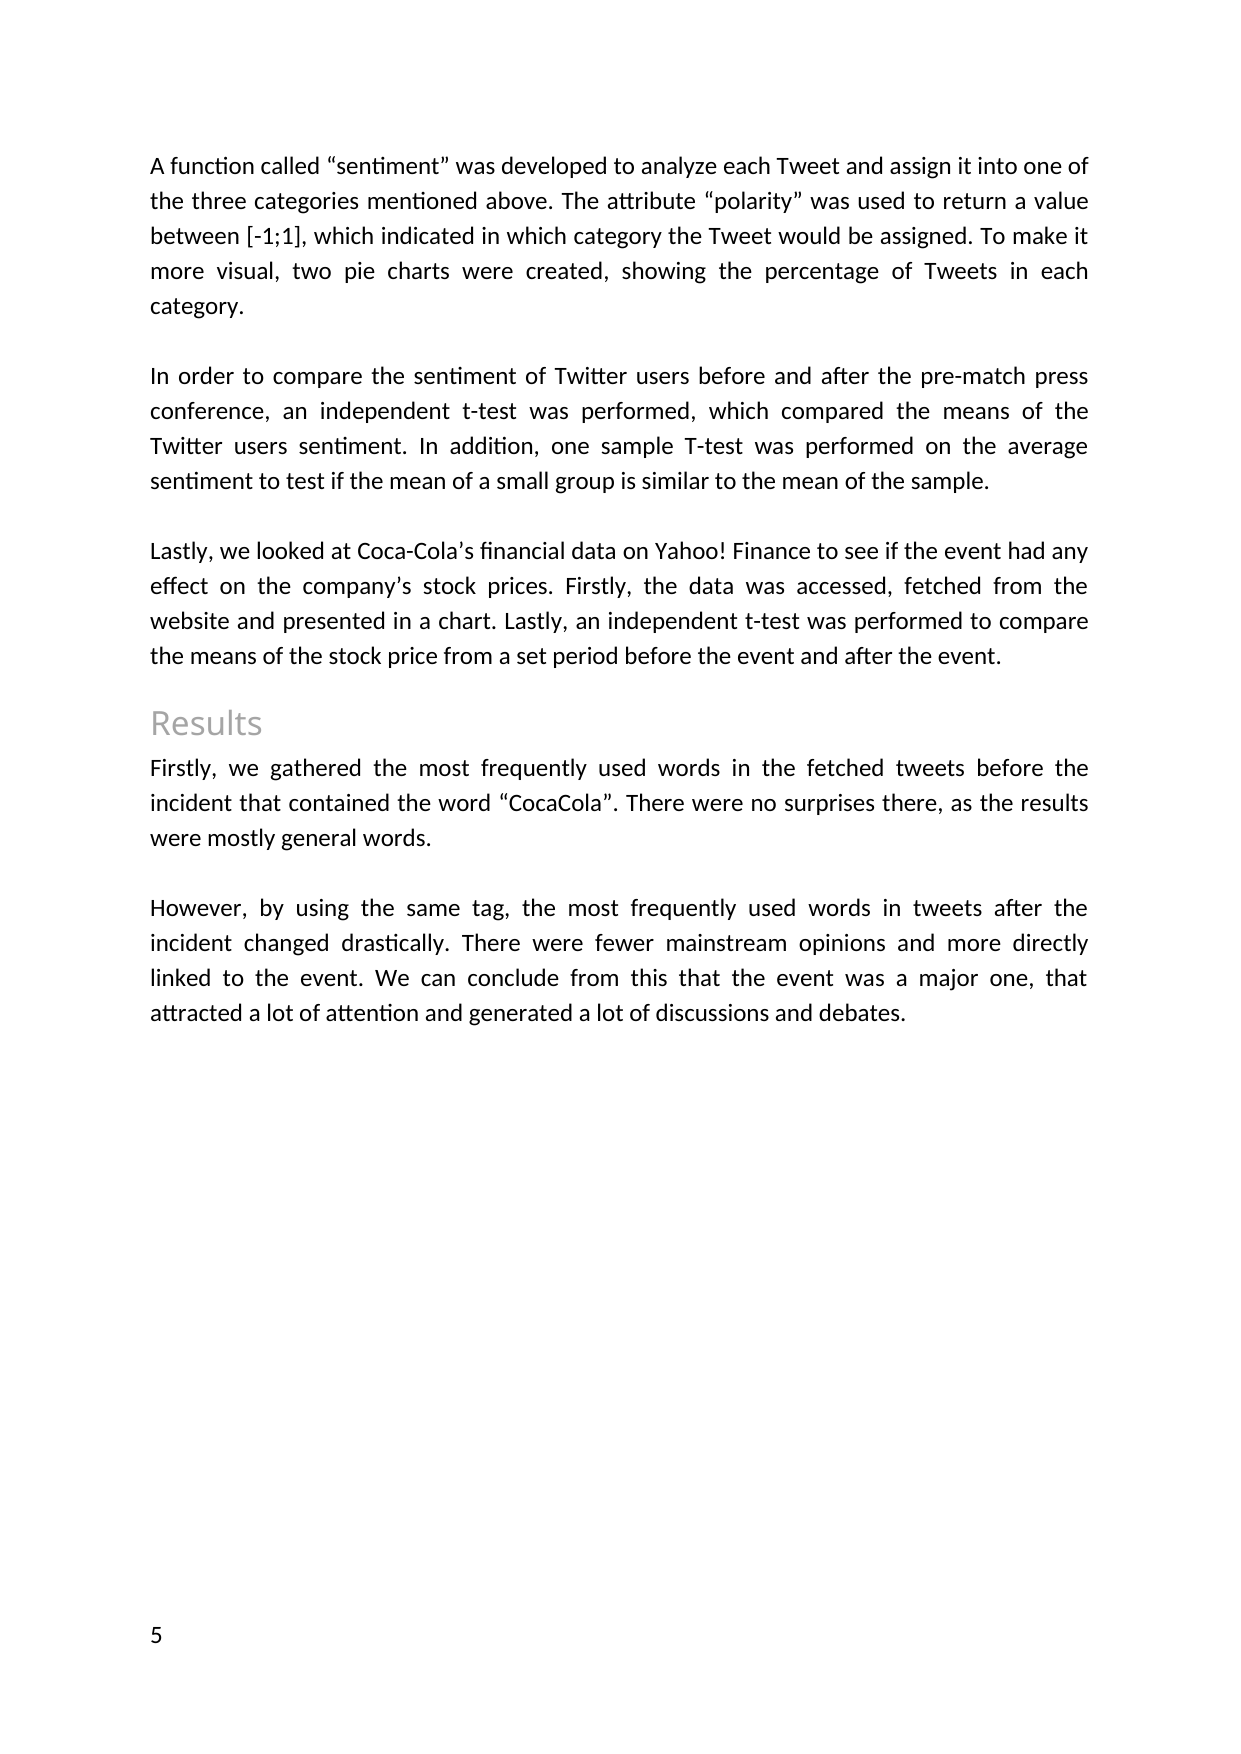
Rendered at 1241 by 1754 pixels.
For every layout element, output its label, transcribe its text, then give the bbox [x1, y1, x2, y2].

text However, by using the same tag, the most frequently used words in tweets after the incident changed drastically. There were fewer mainstream opinions and more directly linked to the event. We can conclude from this that the event was a major one, that attracted a lot of attention and generated a lot of discussions and debates. [150, 892, 1090, 1028]
text In order to compare the sentiment of Twitter users before and after the pre-match press conference, an independent t-test was performed, which compared the means of the Twitter users sentiment. In addition, one sample T-test was performed on the average sentiment to test if the mean of a small group is similar to the mean of the sample. [150, 360, 1090, 496]
text A function called “sentiment” was developed to analyze each Tweet and assign it into one of the three categories mentioned above. The attribute “polarity” was used to return a value between [-1;1], which indicated in which category the Tweet would be assigned. To make it more visual, two pie charts were created, showing the percentage of Tweets in each category. [150, 150, 1090, 321]
text Firstly, we gathered the most frequently used words in the fetched tweets before the incident that contained the word “CocaCola”. There were no surprises there, as the results were mostly general words. [150, 752, 1090, 853]
subtitle Results [150, 700, 1090, 745]
text Lastly, we looked at Coca-Cola’s financial data on Yahoo! Finance to see if the event had any effect on the company’s stock prices. Firstly, the data was accessed, fetched from the website and presented in a chart. Lastly, an independent t-test was performed to compare the means of the stock price from a set period before the event and after the event. [150, 535, 1090, 671]
